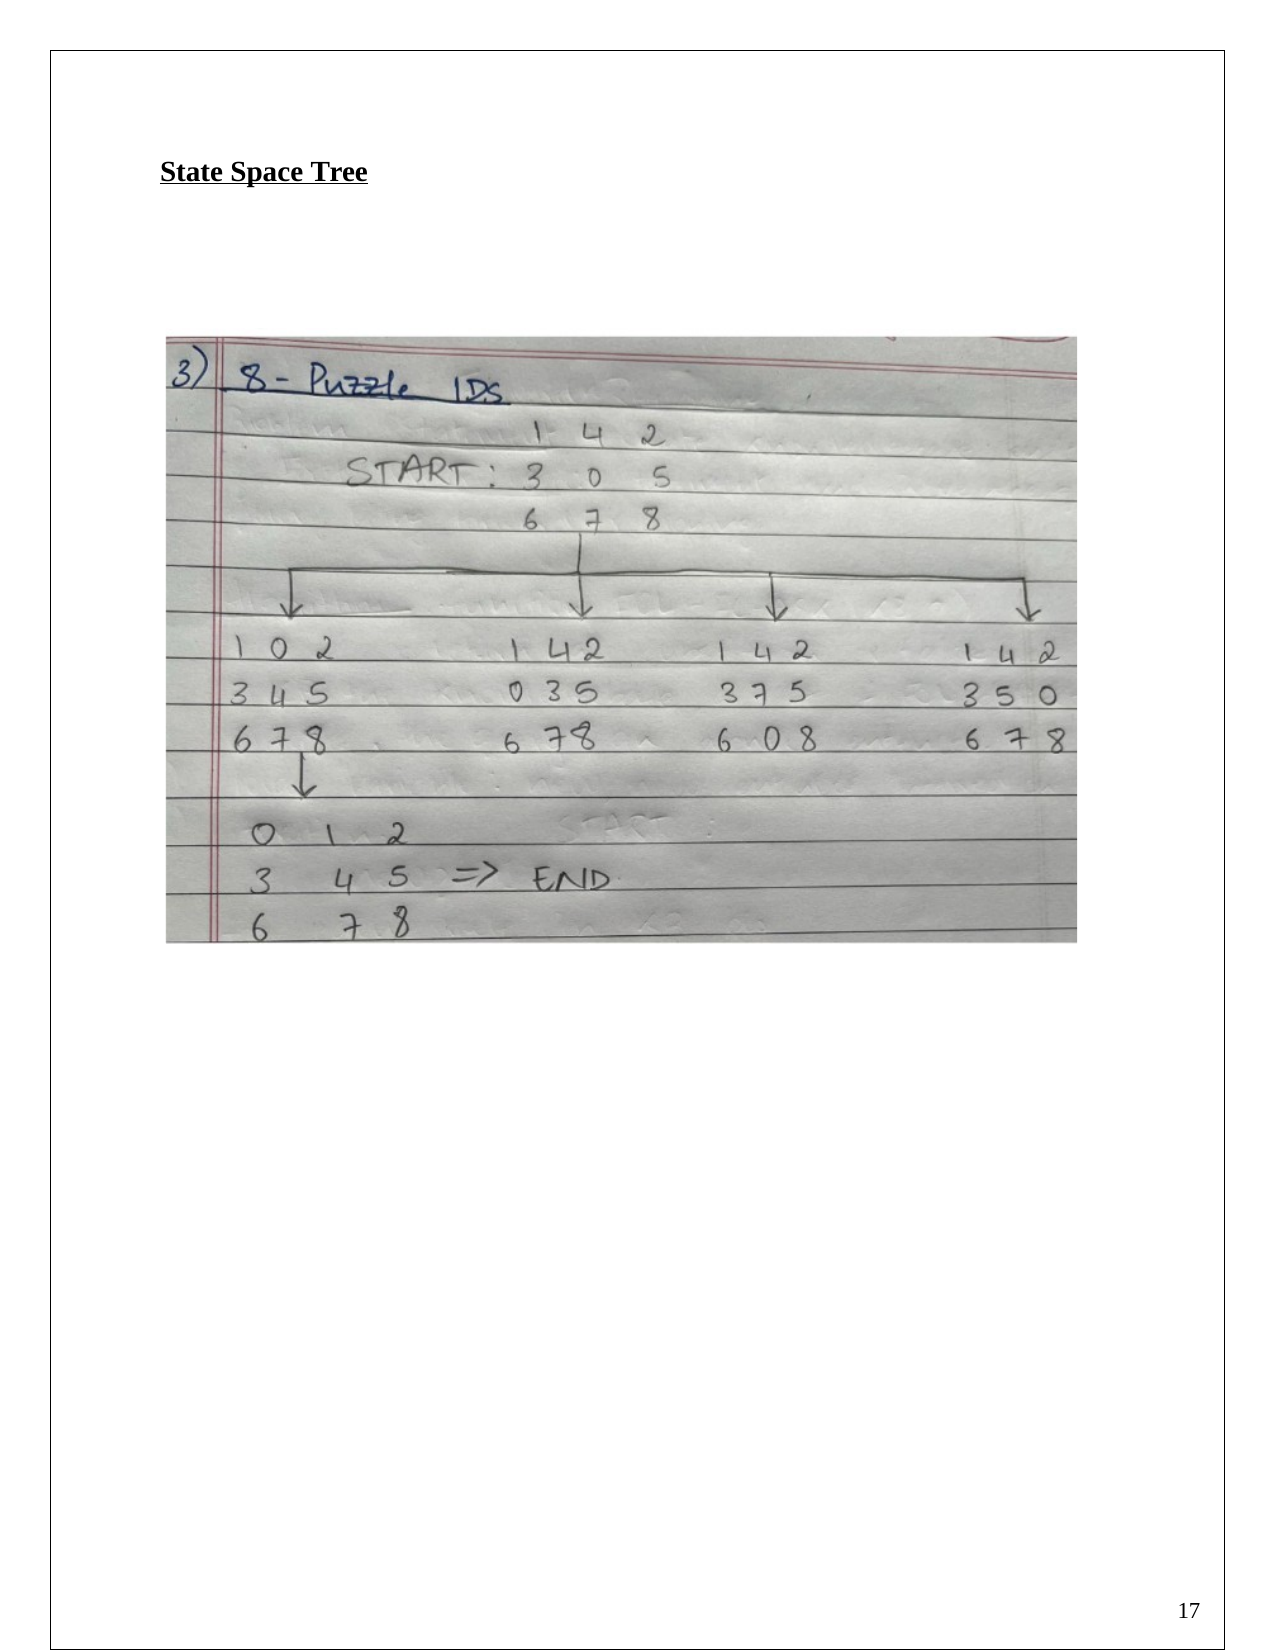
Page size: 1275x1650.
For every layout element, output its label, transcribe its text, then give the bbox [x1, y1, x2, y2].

text State Space Tree [160, 154, 1200, 187]
picture [165, 328, 1078, 944]
